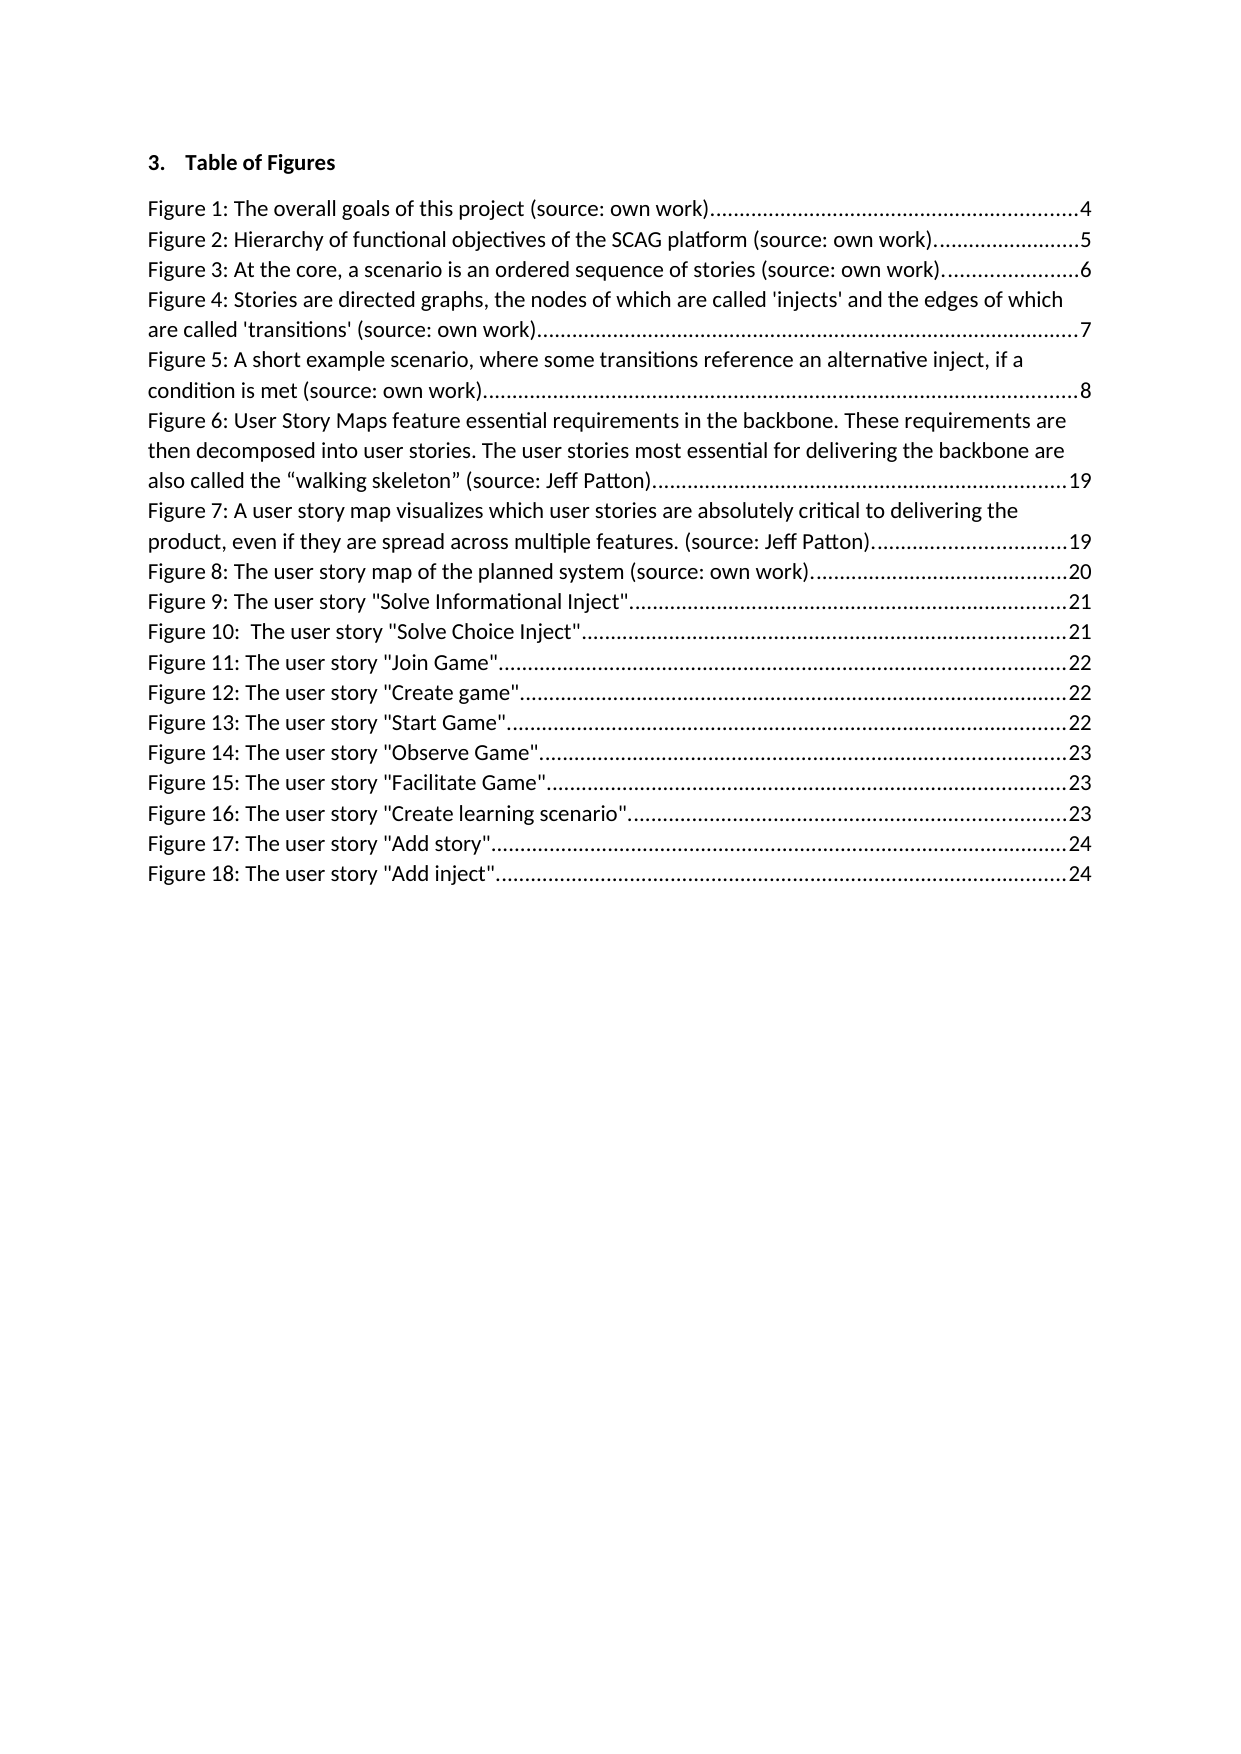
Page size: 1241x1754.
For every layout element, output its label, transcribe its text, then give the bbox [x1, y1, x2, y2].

text Figure 4: Stories are directed graphs, the nodes of which are called 'injects' and the edges of which are called 'transitions' (source: own work). 7 [148, 285, 1093, 343]
text Figure 6: User Story Maps feature essential requirements in the backbone. These requirements are then decomposed into user stories. The user stories most essential for delivering the backbone are also called the “walking skeleton” (source: Jeff Patton). 19 [148, 406, 1093, 494]
text Figure 3: At the core, a scenario is an ordered sequence of stories (source: own work). 6 [148, 255, 1093, 283]
text Figure 11: The user story "Join Game". 22 [148, 648, 1093, 676]
text Figure 15: The user story "Facilitate Game". 23 [148, 768, 1093, 796]
text Figure 9: The user story "Solve Informational Inject". 21 [148, 587, 1093, 615]
text Figure 13: The user story "Start Game". 22 [148, 708, 1093, 736]
text Figure 2: Hierarchy of functional objectives of the SCAG platform (source: own work). 5 [148, 225, 1093, 253]
text Figure 1: The overall goals of this project (source: own work). 4 [148, 194, 1093, 222]
text Figure 14: The user story "Observe Game". 23 [148, 738, 1093, 766]
text Figure 17: The user story "Add story". 24 [148, 829, 1093, 857]
text Figure 18: The user story "Add inject". 24 [148, 859, 1093, 887]
text Figure 7: A user story map visualizes which user stories are absolutely critical to delivering the product, even if they are spread across multiple features. (source: Jeff Patton). 19 [148, 497, 1093, 555]
subtitle Table of Figures [148, 148, 1093, 176]
text Figure 8: The user story map of the planned system (source: own work). 20 [148, 557, 1093, 585]
text Figure 16: The user story "Create learning scenario". 23 [148, 799, 1093, 827]
text Figure 5: A short example scenario, where some transitions reference an alternative inject, if a condition is met (source: own work). 8 [148, 346, 1093, 404]
text Figure 10: The user story "Solve Choice Inject" 21 [148, 617, 1093, 645]
text Figure 12: The user story "Create game". 22 [148, 678, 1093, 706]
